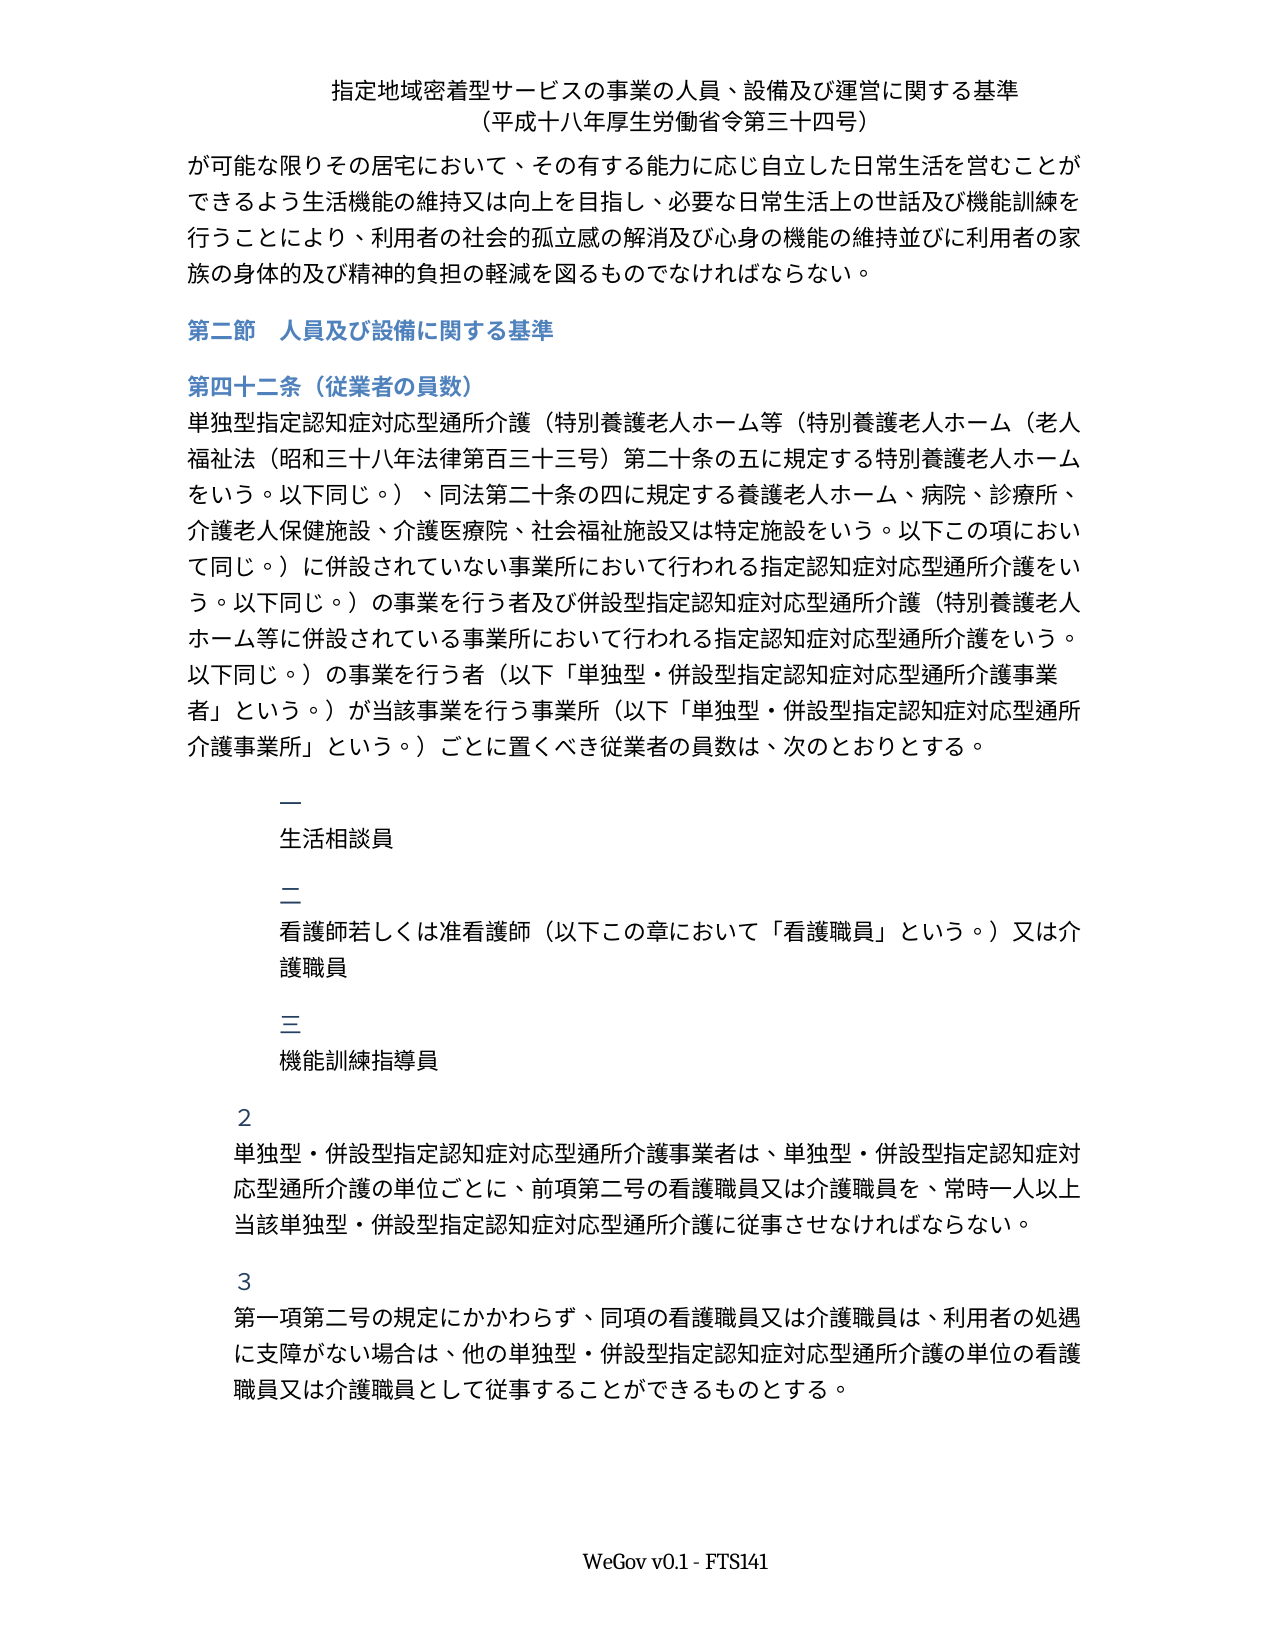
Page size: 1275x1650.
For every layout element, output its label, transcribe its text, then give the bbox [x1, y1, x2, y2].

subtitle 第四十二条（従業者の員数） [187, 371, 1087, 403]
text 看護師若しくは准看護師（以下この章において「看護職員」という。）又は介護職員 [279, 916, 1087, 983]
text 生活相談員 [279, 823, 1087, 855]
text 単独型・併設型指定認知症対応型通所介護事業者は、単独型・併設型指定認知症対応型通所介護の単位ごとに、前項第二号の看護職員又は介護職員を、常時一人以上当該単独型・併設型指定認知症対応型通所介護に従事させなければならない。 [233, 1137, 1087, 1241]
text 機能訓練指導員 [279, 1045, 1087, 1076]
subtitle ２ [233, 1102, 1087, 1133]
subtitle 第二節 人員及び設備に関する基準 [187, 314, 1087, 346]
text 第一項第二号の規定にかかわらず、同項の看護職員又は介護職員は、利用者の処遇に支障がない場合は、他の単独型・併設型指定認知症対応型通所介護の単位の看護職員又は介護職員として従事することができるものとする。 [233, 1302, 1087, 1405]
subtitle 一 [279, 787, 1087, 819]
text 単独型指定認知症対応型通所介護（特別養護老人ホーム等（特別養護老人ホーム（老人福祉法（昭和三十八年法律第百三十三号）第二十条の五に規定する特別養護老人ホームをいう。以下同じ。）、同法第二十条の四に規定する養護老人ホーム、病院、診療所、介護老人保健施設、介護医療院、社会福祉施設又は特定施設をいう。以下この項において同じ。）に併設されていない事業所において行われる指定認知症対応型通所介護をいう。以下同じ。）の事業を行う者及び併設型指定認知症対応型通所介護（特別養護老人ホーム等に併設されている事業所において行われる指定認知症対応型通所介護をいう。以下同じ。）の事業を行う者（以下「単独型・併設型指定認知症対応型通所介護事業者」という。）が当該事業を行う事業所（以下「単独型・併設型指定認知症対応型通所介護事業所」という。）ごとに置くべき従業者の員数は、次のとおりとする。 [187, 407, 1087, 762]
subtitle 三 [279, 1009, 1087, 1040]
subtitle 二 [279, 880, 1087, 911]
subtitle ３ [233, 1266, 1087, 1297]
